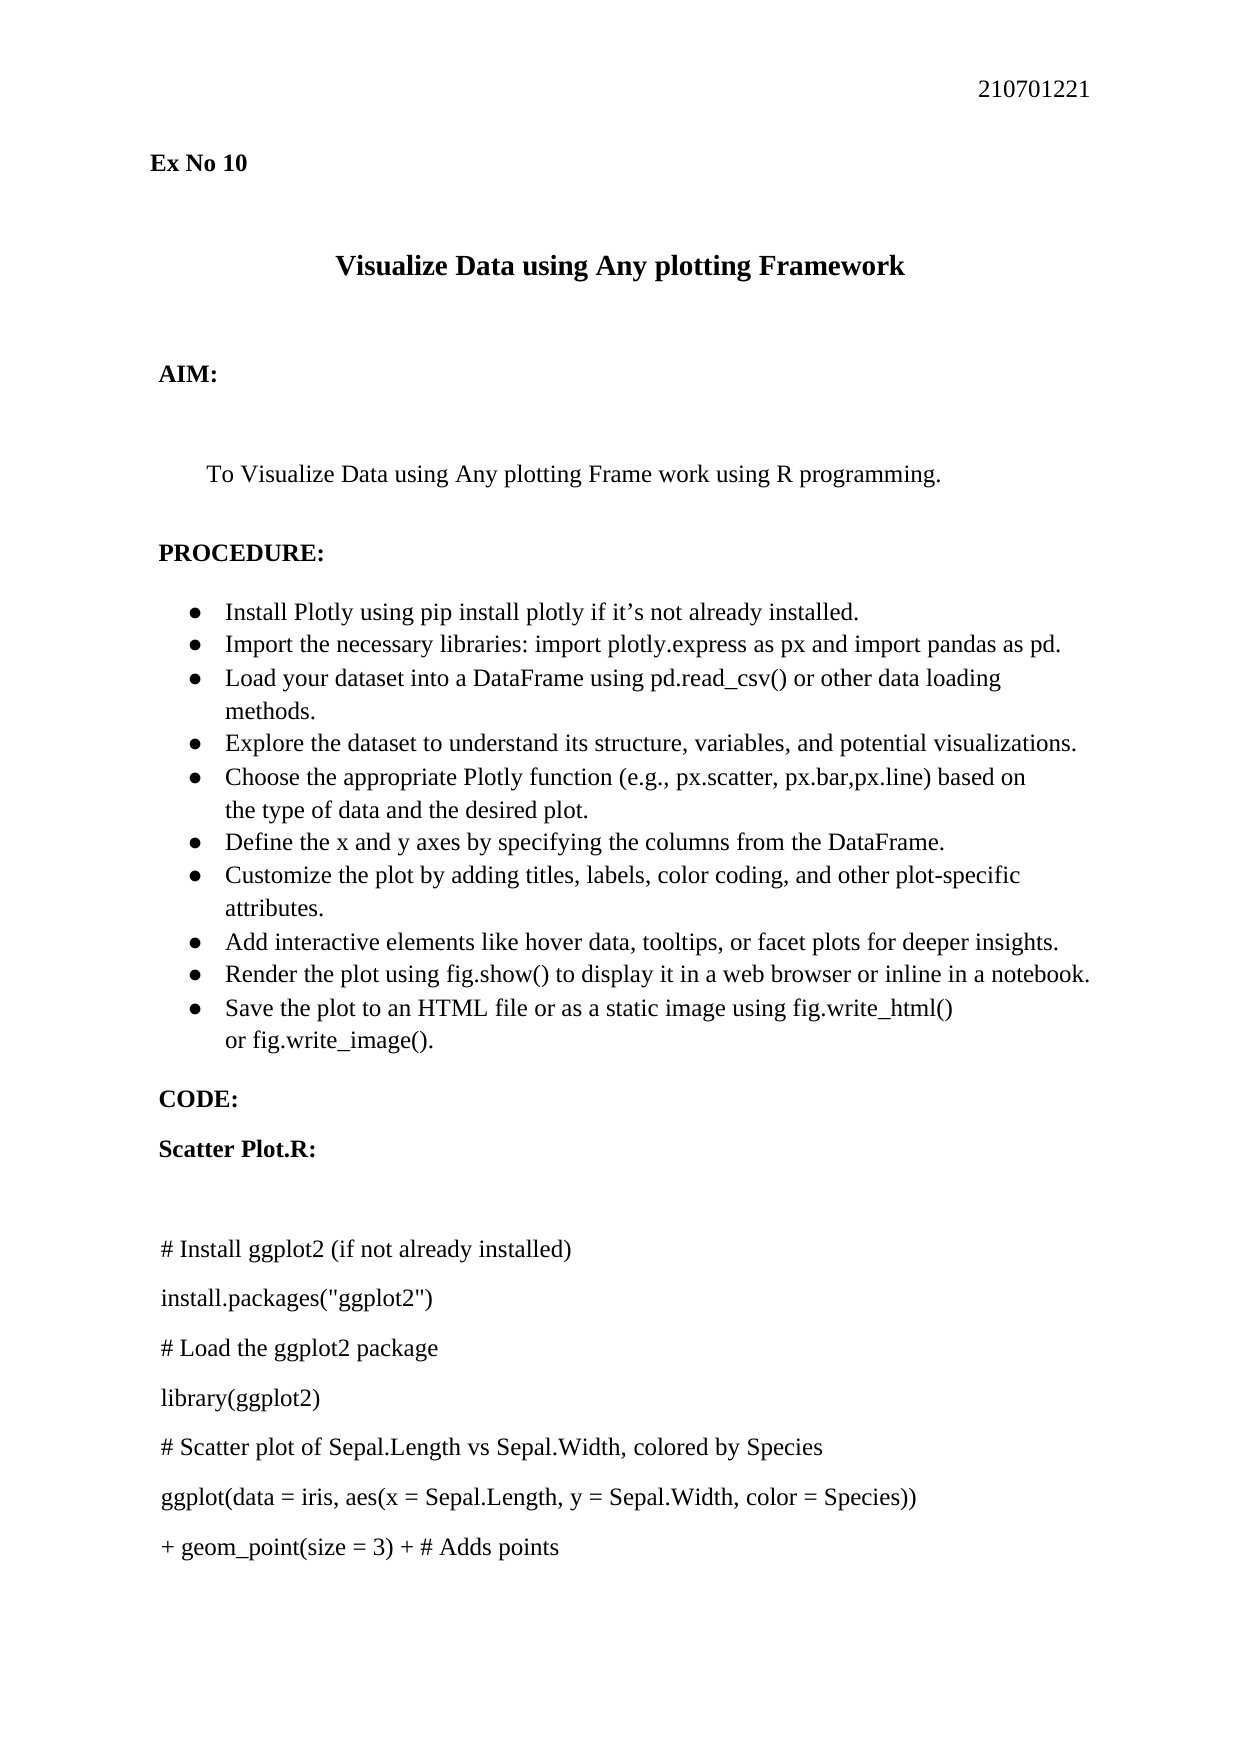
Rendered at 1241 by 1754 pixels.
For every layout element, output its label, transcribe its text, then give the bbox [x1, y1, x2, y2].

text To Visualize Data using Any plotting Frame work using R programming. [206, 459, 1144, 488]
subtitle AIM: [158, 359, 1144, 388]
text # Scatter plot of Sepal.Length vs Sepal.Width, colored by Species ggplot(data = iris, aes(x = Sepal.Length, y = Sepal.Width, color = Species)) + geom_point(size = 3) + # Adds points [161, 1432, 936, 1561]
list Define the x and y axes by specifying the columns from the DataFrame. [187, 828, 1144, 856]
list Explore the dataset to understand its structure, variables, and potential visualizations. [187, 729, 1144, 757]
list Load your dataset into a DataFrame using pd.read_csv() or other data loading methods. [187, 663, 1001, 724]
text Scatter Plot.R: [158, 1134, 1144, 1162]
list Customize the plot by adding titles, labels, color coding, and other plot-specific attributes. [187, 860, 1021, 922]
list Add interactive elements like hover data, tooltips, or facet plots for deeper insights. [187, 927, 1144, 955]
list Render the plot using fig.show() to display it in a web browser or inline in a notebook. [187, 959, 1144, 988]
list Save the plot to an HTML file or as a static image using fig.write_html() or fig.write_image(). [187, 993, 979, 1054]
list Choose the appropriate Plotly function (e.g., px.scatter, px.bar,px.line) based on the type of data and the desired plot. [187, 762, 1060, 823]
subtitle CODE: [158, 1084, 1144, 1113]
subtitle PROCEDURE: [158, 538, 1144, 567]
subtitle Ex No 10 [150, 148, 1144, 177]
list Install Plotly using pip install plotly if it’s not already installed. [187, 597, 1144, 626]
title Visualize Data using Any plotting Framework [334, 248, 906, 282]
text # Install ggplot2 (if not already installed) install.packages("ggplot2") [161, 1234, 573, 1312]
text # Load the ggplot2 package library(ggplot2) [161, 1333, 440, 1411]
list Import the necessary libraries: import plotly.express as px and import pandas as pd. [187, 629, 1144, 658]
